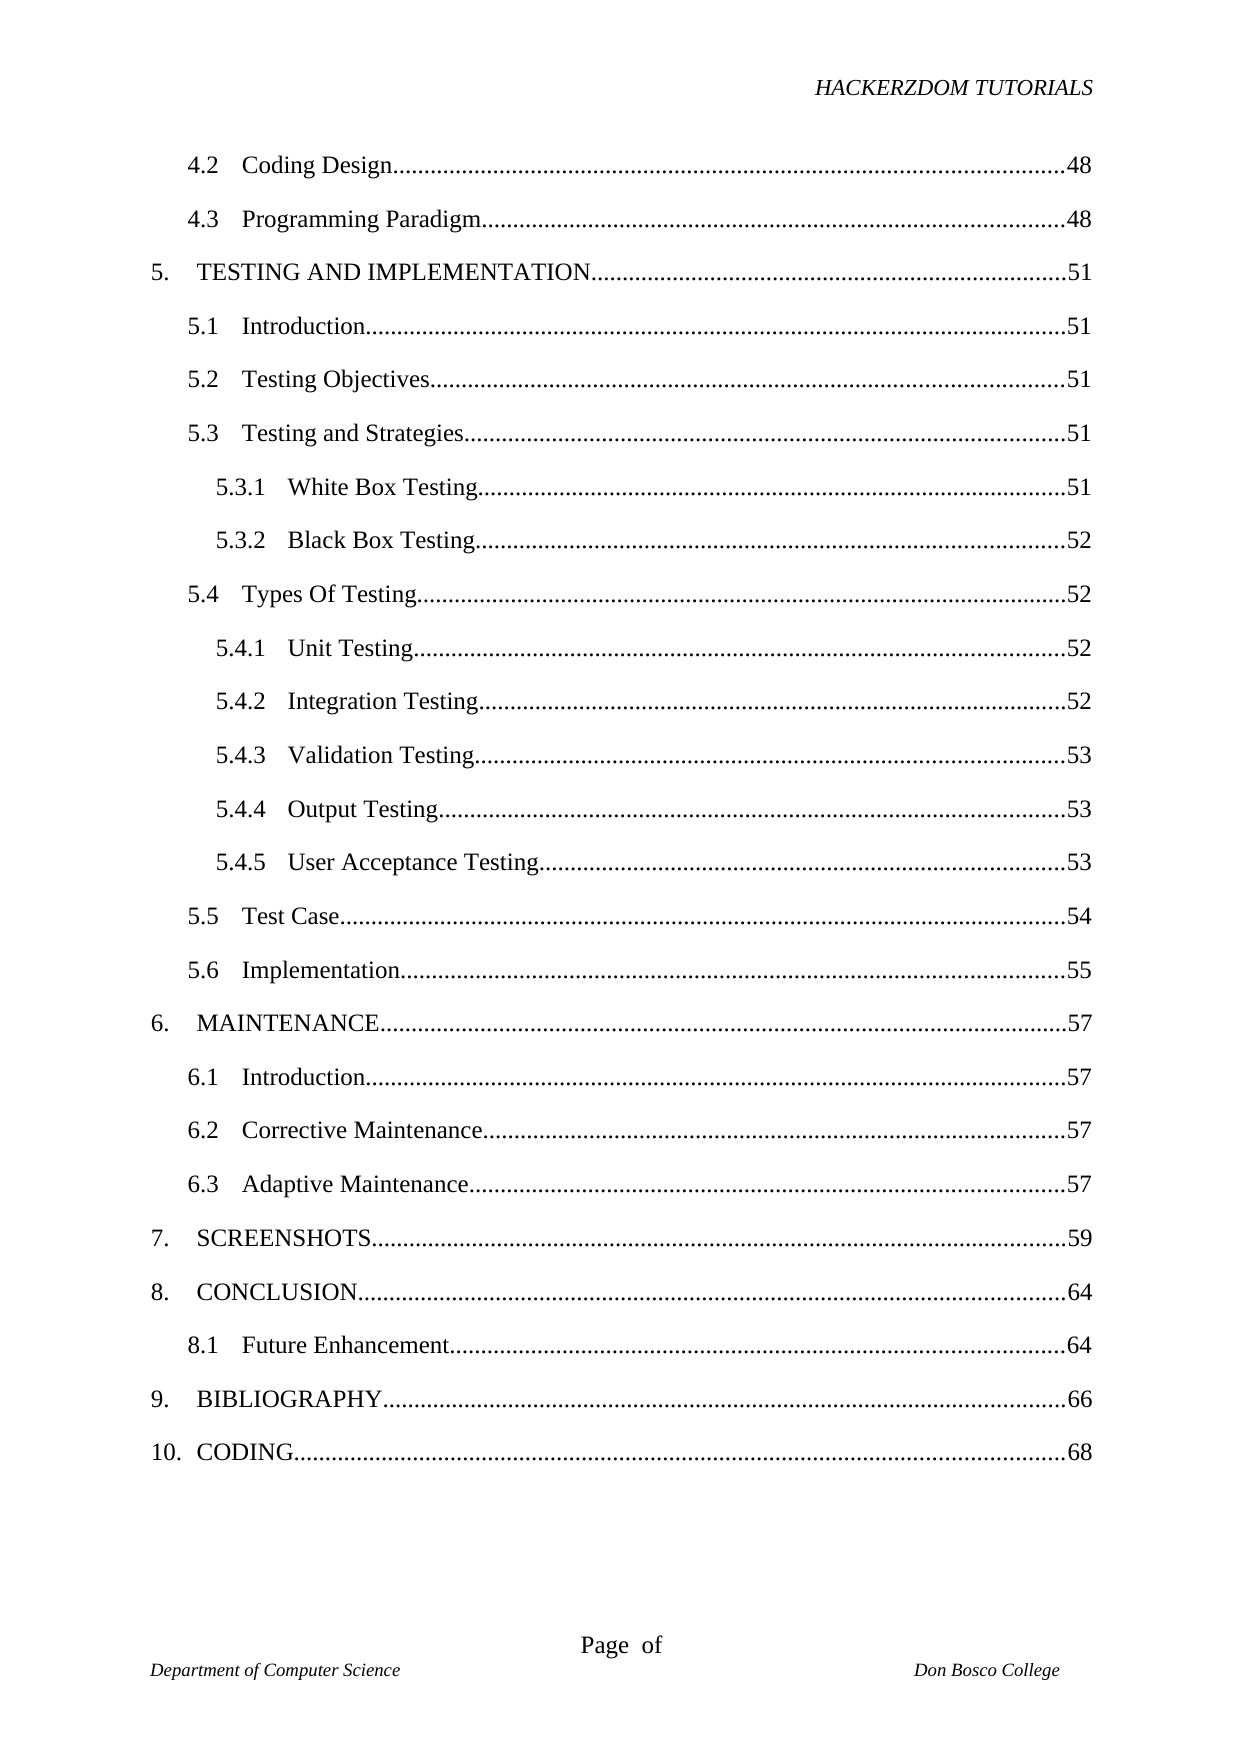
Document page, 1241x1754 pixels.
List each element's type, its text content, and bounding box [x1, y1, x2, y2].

text 6.3 Adaptive Maintenance 57 [173, 1169, 1093, 1198]
text 5.4.5 User Acceptance Testing 53 [196, 847, 1093, 876]
text 5.2 Testing Objectives 51 [173, 364, 1093, 393]
text 5. TESTING AND IMPLEMENTATION 51 [150, 257, 1093, 286]
text 5.4.1 Unit Testing 52 [196, 633, 1093, 662]
text 4.3 Programming Paradigm 48 [173, 204, 1093, 232]
text 6.2 Corrective Maintenance 57 [173, 1116, 1093, 1144]
text 7. SCREENSHOTS 59 [150, 1223, 1093, 1252]
text 5.3.2 Black Box Testing 52 [196, 526, 1093, 554]
text 5.6 Implementation 55 [173, 955, 1093, 983]
text 5.5 Test Case 54 [173, 901, 1093, 930]
text 5.4.3 Validation Testing 53 [196, 740, 1093, 769]
text 8.1 Future Enhancement 64 [173, 1330, 1093, 1359]
text 6.1 Introduction 57 [173, 1062, 1093, 1091]
text 6. MAINTENANCE 57 [150, 1008, 1093, 1037]
text 8. CONCLUSION 64 [150, 1277, 1093, 1305]
text 5.4.2 Integration Testing 52 [196, 686, 1093, 715]
text 4.2 Coding Design 48 [173, 150, 1093, 179]
text 5.4.4 Output Testing 53 [196, 794, 1093, 822]
text 5.3 Testing and Strategies 51 [173, 418, 1093, 447]
text 5.1 Introduction 51 [173, 311, 1093, 340]
text 9. BIBLIOGRAPHY 66 [150, 1384, 1093, 1413]
text 10. CODING 68 [150, 1437, 1093, 1466]
text 5.4 Types Of Testing 52 [173, 579, 1093, 608]
text 5.3.1 White Box Testing 51 [196, 472, 1093, 501]
